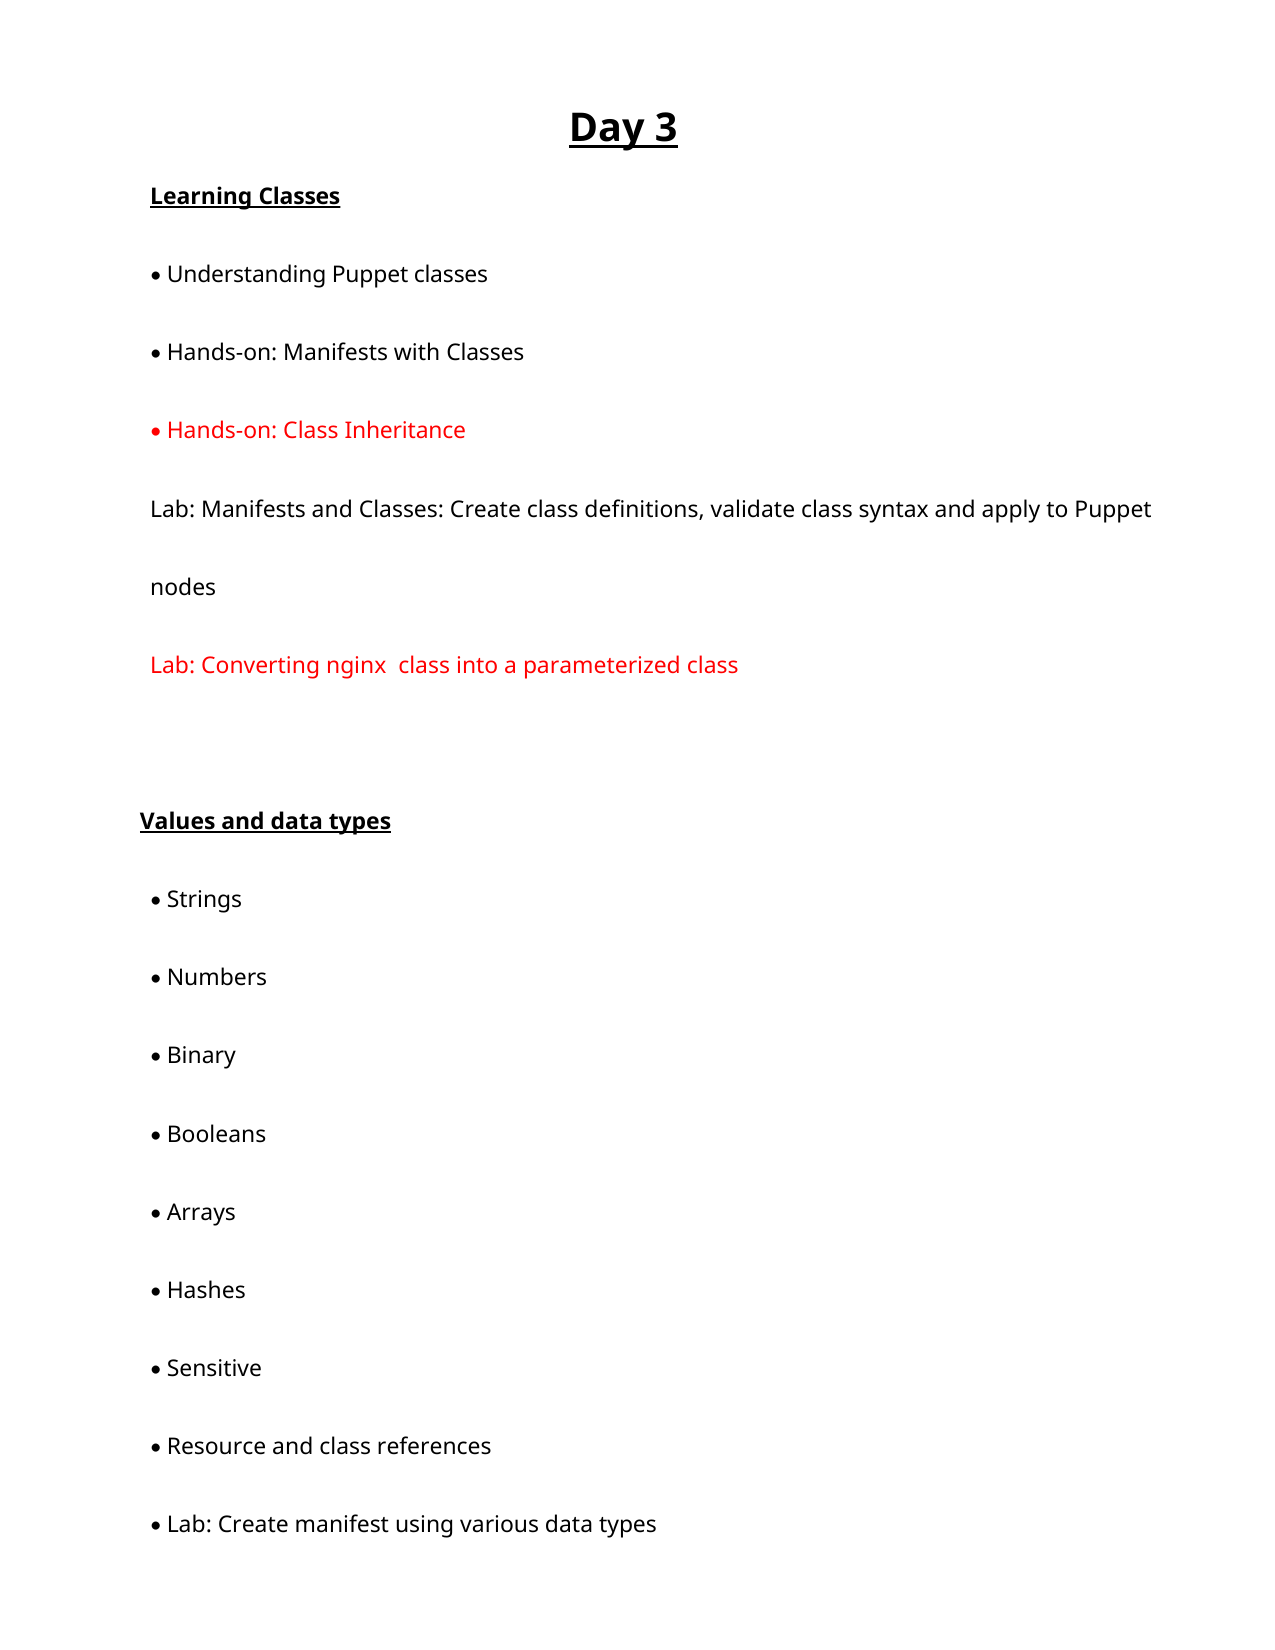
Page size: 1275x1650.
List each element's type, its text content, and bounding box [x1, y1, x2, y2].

text Values and data types [139, 805, 1096, 836]
list Booleans [150, 1118, 1096, 1149]
list Resource and class references [150, 1430, 1096, 1461]
text Learning Classes [150, 180, 1096, 211]
list Arrays [150, 1196, 1096, 1227]
list Hands-on: Class Inheritance [150, 414, 1096, 446]
list Understanding Puppet classes [150, 258, 1096, 289]
text Lab: Converting nginx class into a parameterized class [150, 649, 809, 680]
list Hashes [150, 1274, 1096, 1305]
list Sensitive [150, 1352, 1096, 1383]
text Lab: Manifests and Classes: Create class definitions, validate class syntax and apply to Puppet nodes [150, 493, 1188, 602]
list Hands-on: Manifests with Classes [150, 336, 1096, 368]
list Binary [150, 1039, 1096, 1071]
list Lab: Create manifest using various data types [150, 1508, 1096, 1539]
list Numbers [150, 961, 1096, 993]
text Day 3 [150, 99, 1096, 153]
list Strings [150, 883, 1096, 914]
